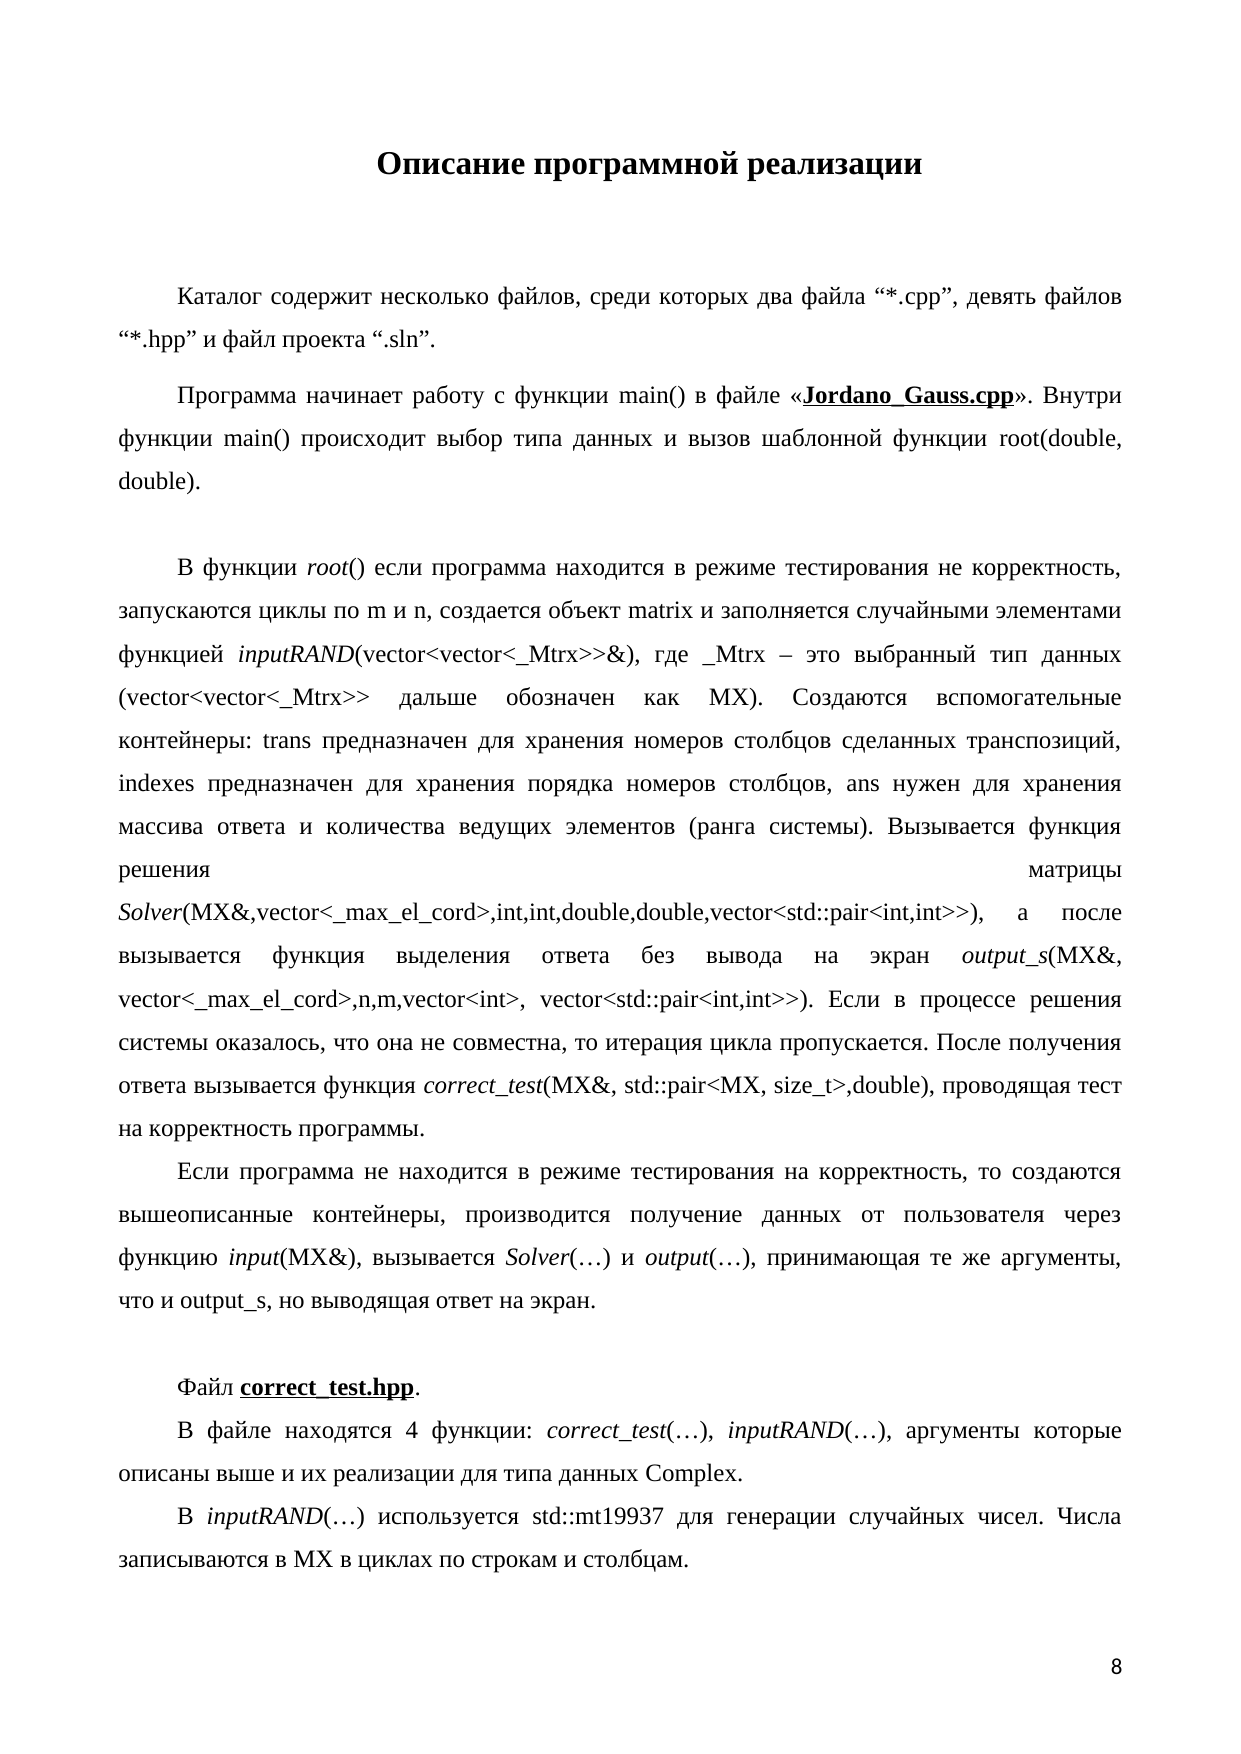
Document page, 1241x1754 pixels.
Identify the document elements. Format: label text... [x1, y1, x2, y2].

text Если программа не находится в режиме тестирования на корректность, то создаются вышеописанные контейнеры, производится получение данных от пользователя через функцию input(MX&), вызывается Solver(…) и output(…), принимающая те же аргументы, что и output_s, но выводящая ответ на экран. [118, 1156, 1122, 1314]
subtitle Описание программной реализации [118, 143, 1122, 181]
text В inputRAND(…) используется std::mt19937 для генерации случайных чисел. Числа записываются в MX в циклах по строкам и столбцам. [118, 1501, 1122, 1573]
text В функции root() если программа находится в режиме тестирования не корректность, запускаются циклы по m и n, создается объект matrix и заполняется случайными элементами функцией inputRAND(vector<vector<_Mtrx>>&), где _Mtrx – это выбранный тип данных (vector<vector<_Mtrx>> дальше обозначен как MX). Создаются вспомогательные контейнеры: trans предназначен для хранения номеров столбцов сделанных транспозиций, indexes предназначен для хранения порядка номеров столбцов, ans нужен для хранения массива ответа и количества ведущих элементов (ранга системы). Вызывается функция решения матрицы Solver(MX&,vector<_max_el_cord>,int,int,double,double,vector<std::pair<int,int>>), а после вызывается функция выделения ответа без вывода на экран output_s(MX&, vector<_max_el_cord>,n,m,vector<int>, vector<std::pair<int,int>>). Если в процессе решения системы оказалось, что она не совместна, то итерация цикла пропускается. После получения ответа вызывается функция correct_test(MX&, std::pair<MX, size_t>,double), проводящая тест на корректность программы. [118, 552, 1122, 1142]
text В файле находятся 4 функции: correct_test(…), inputRAND(…), аргументы которые описаны выше и их реализации для типа данных Complex. [118, 1415, 1122, 1487]
text Файл correct_test.hpp. [118, 1372, 1122, 1401]
text Каталог содержит несколько файлов, среди которых два файла “*.cpp”, девять файлов “*.hpp” и файл проекта “.sln”. [118, 281, 1122, 353]
text Программа начинает работу с функции main() в файле «Jordano_Gauss.cpp». Внутри функции main() происходит выбор типа данных и вызов шаблонной функции root(double, double). [118, 380, 1122, 495]
